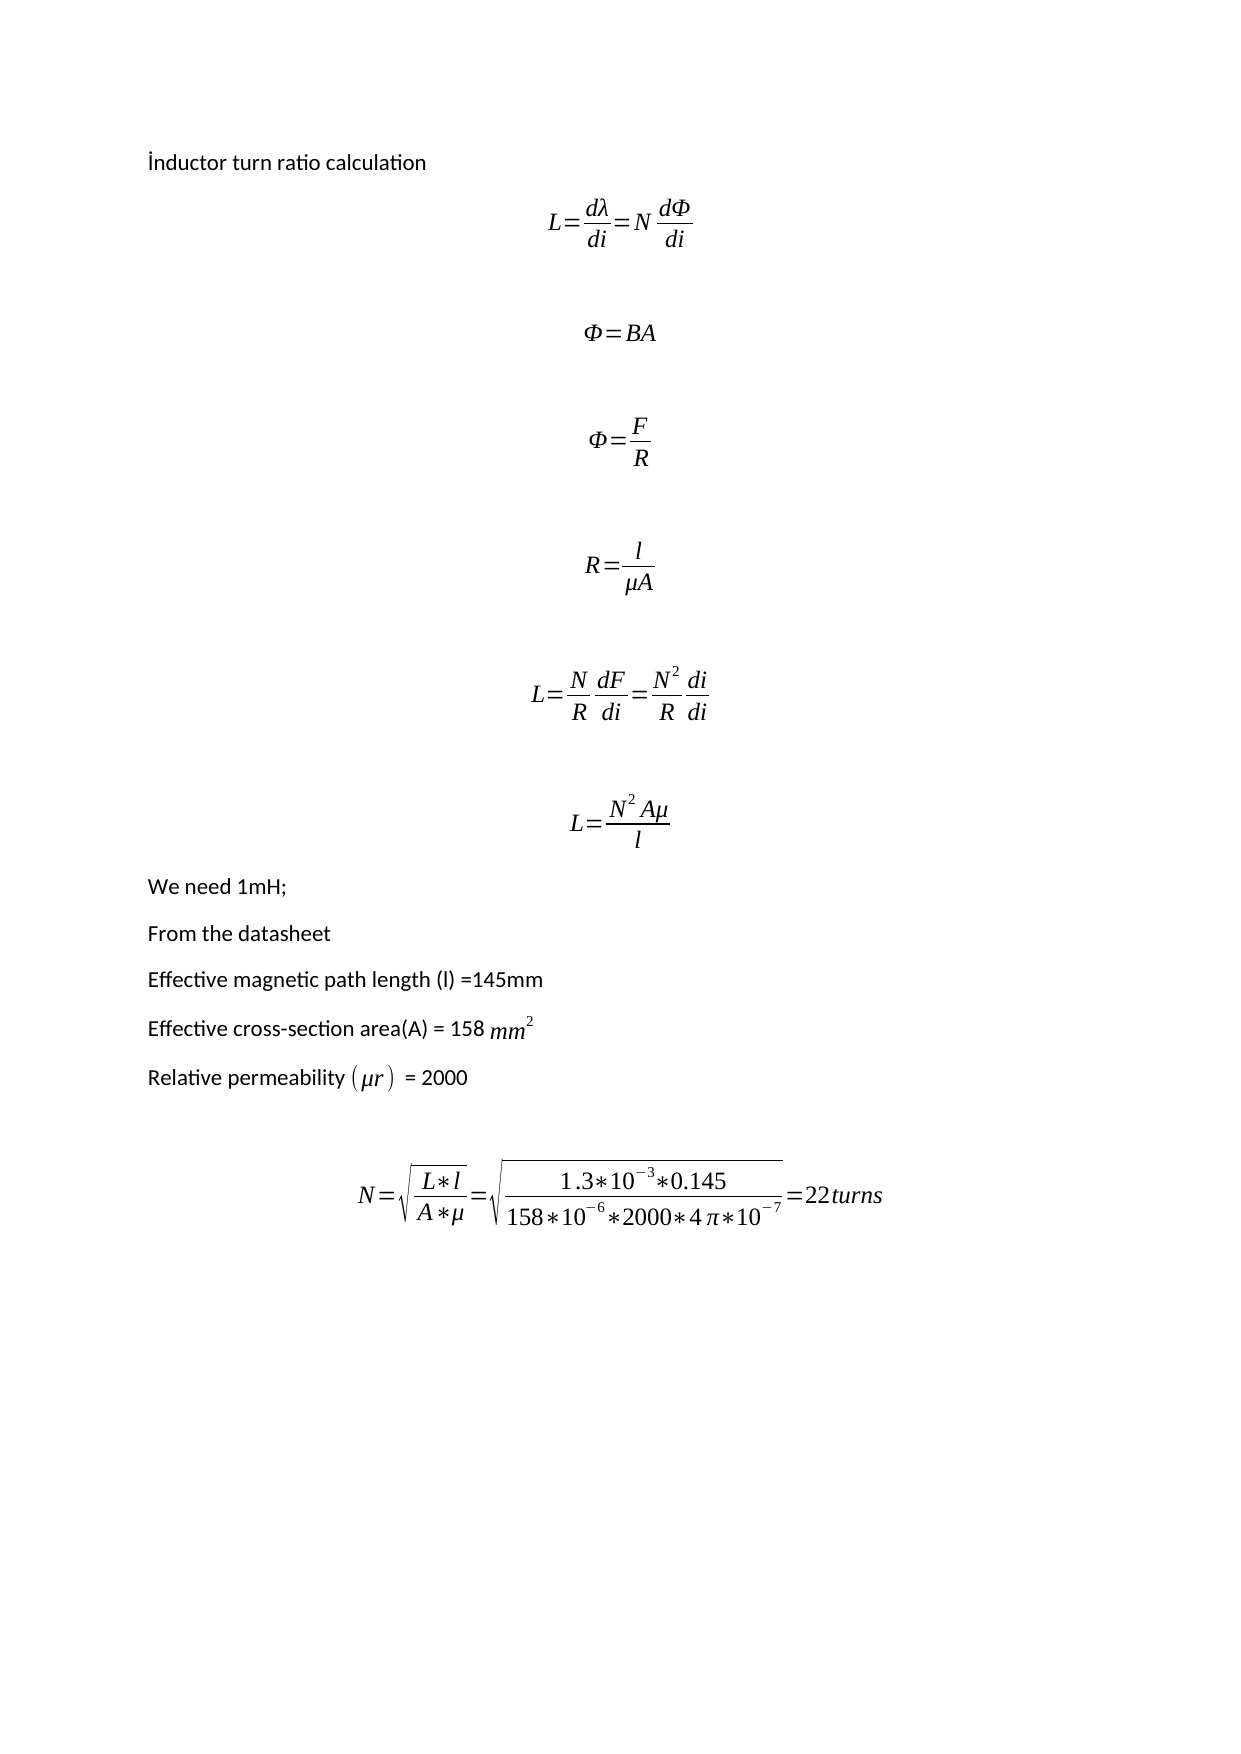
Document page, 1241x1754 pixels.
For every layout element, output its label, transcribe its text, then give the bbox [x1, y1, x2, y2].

text Relative permeability = 2000 [148, 1062, 1093, 1092]
text Effective magnetic path length (l) =145mm [148, 966, 1093, 994]
text İnductor turn ratio calculation [148, 148, 1093, 176]
text From the datasheet [148, 919, 1093, 947]
text Effective cross-section area(A) = 158 [148, 1012, 1093, 1044]
text We need 1mH; [148, 872, 1093, 900]
